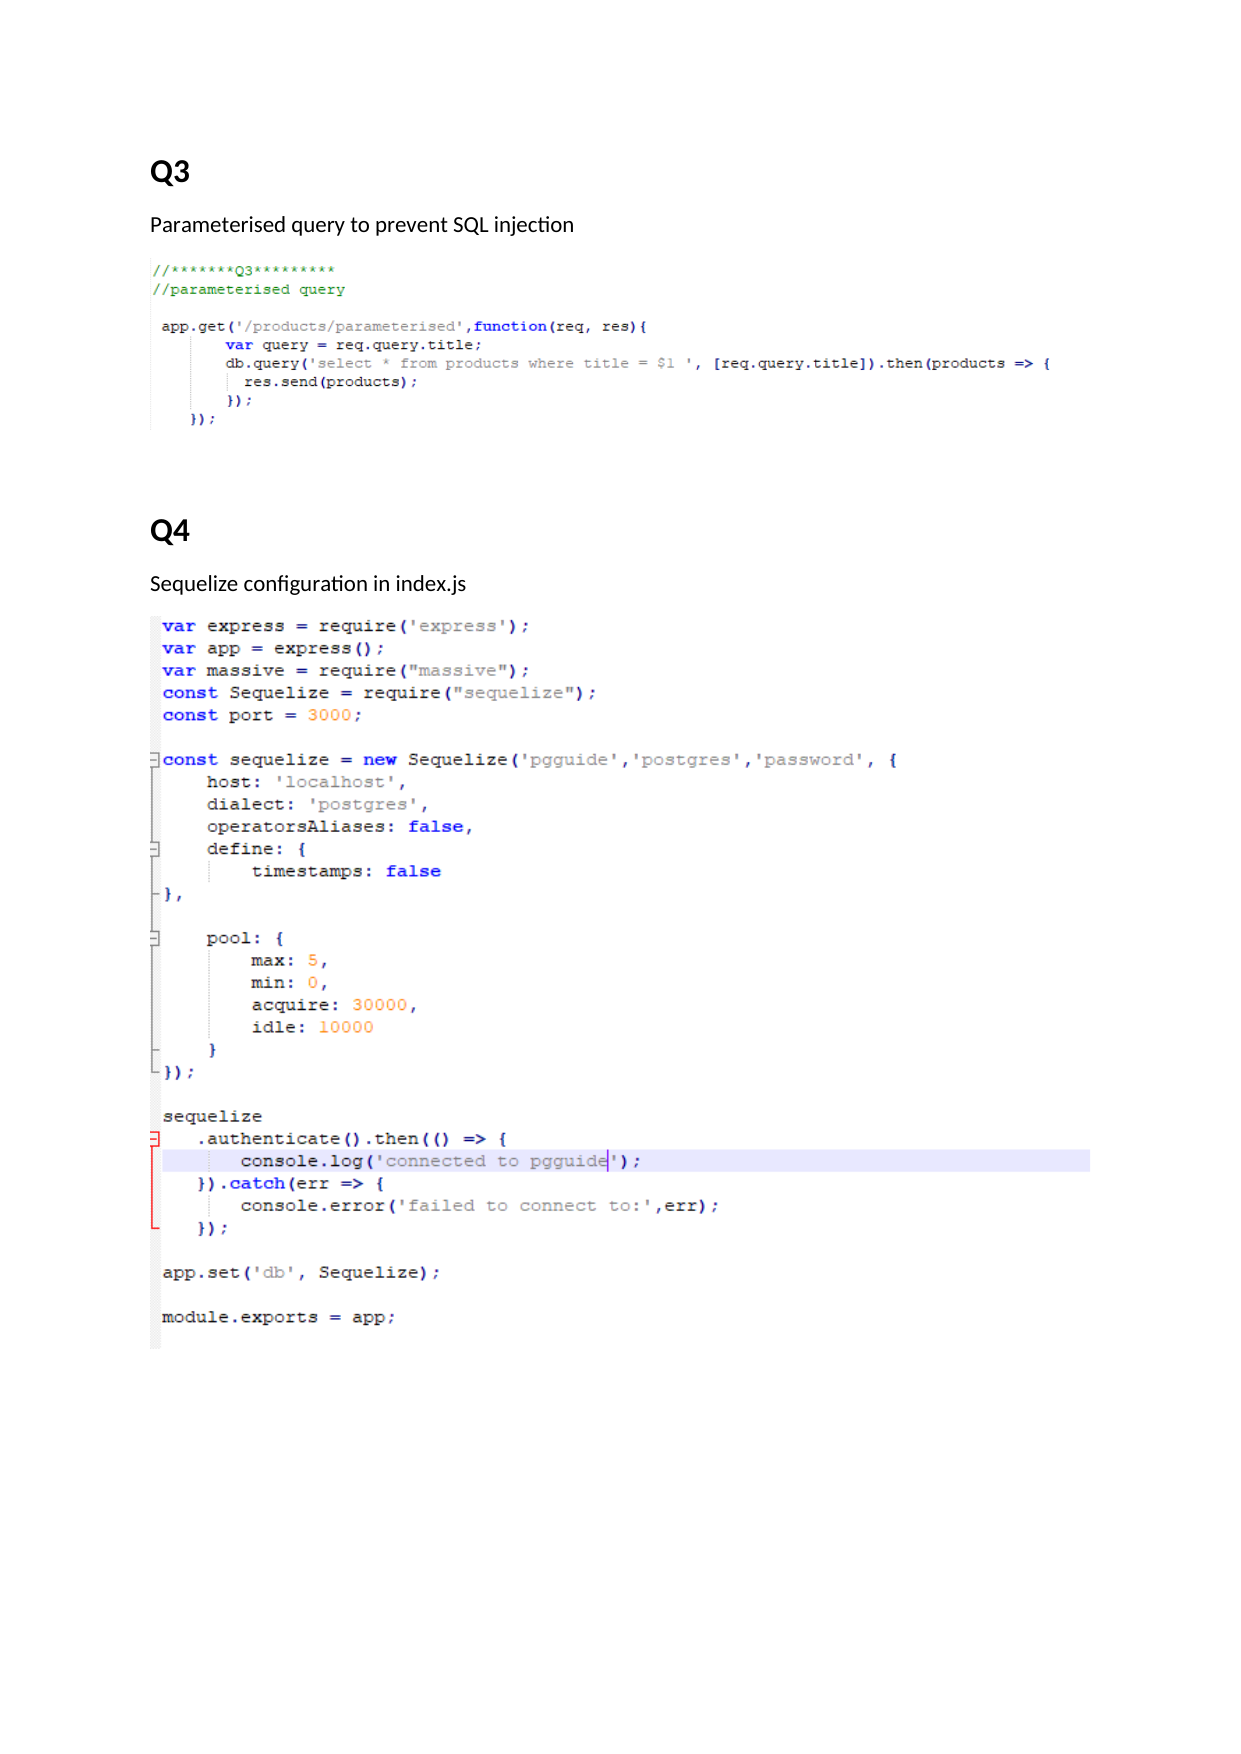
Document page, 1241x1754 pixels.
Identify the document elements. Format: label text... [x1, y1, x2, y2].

picture [150, 616, 1091, 1349]
text Sequelize configuration in index.js [150, 569, 1090, 597]
picture [150, 257, 1103, 430]
text Parameterised query to prevent SQL injection [150, 211, 1090, 239]
text Q3 [150, 150, 1090, 191]
text Q4 [150, 509, 1090, 549]
